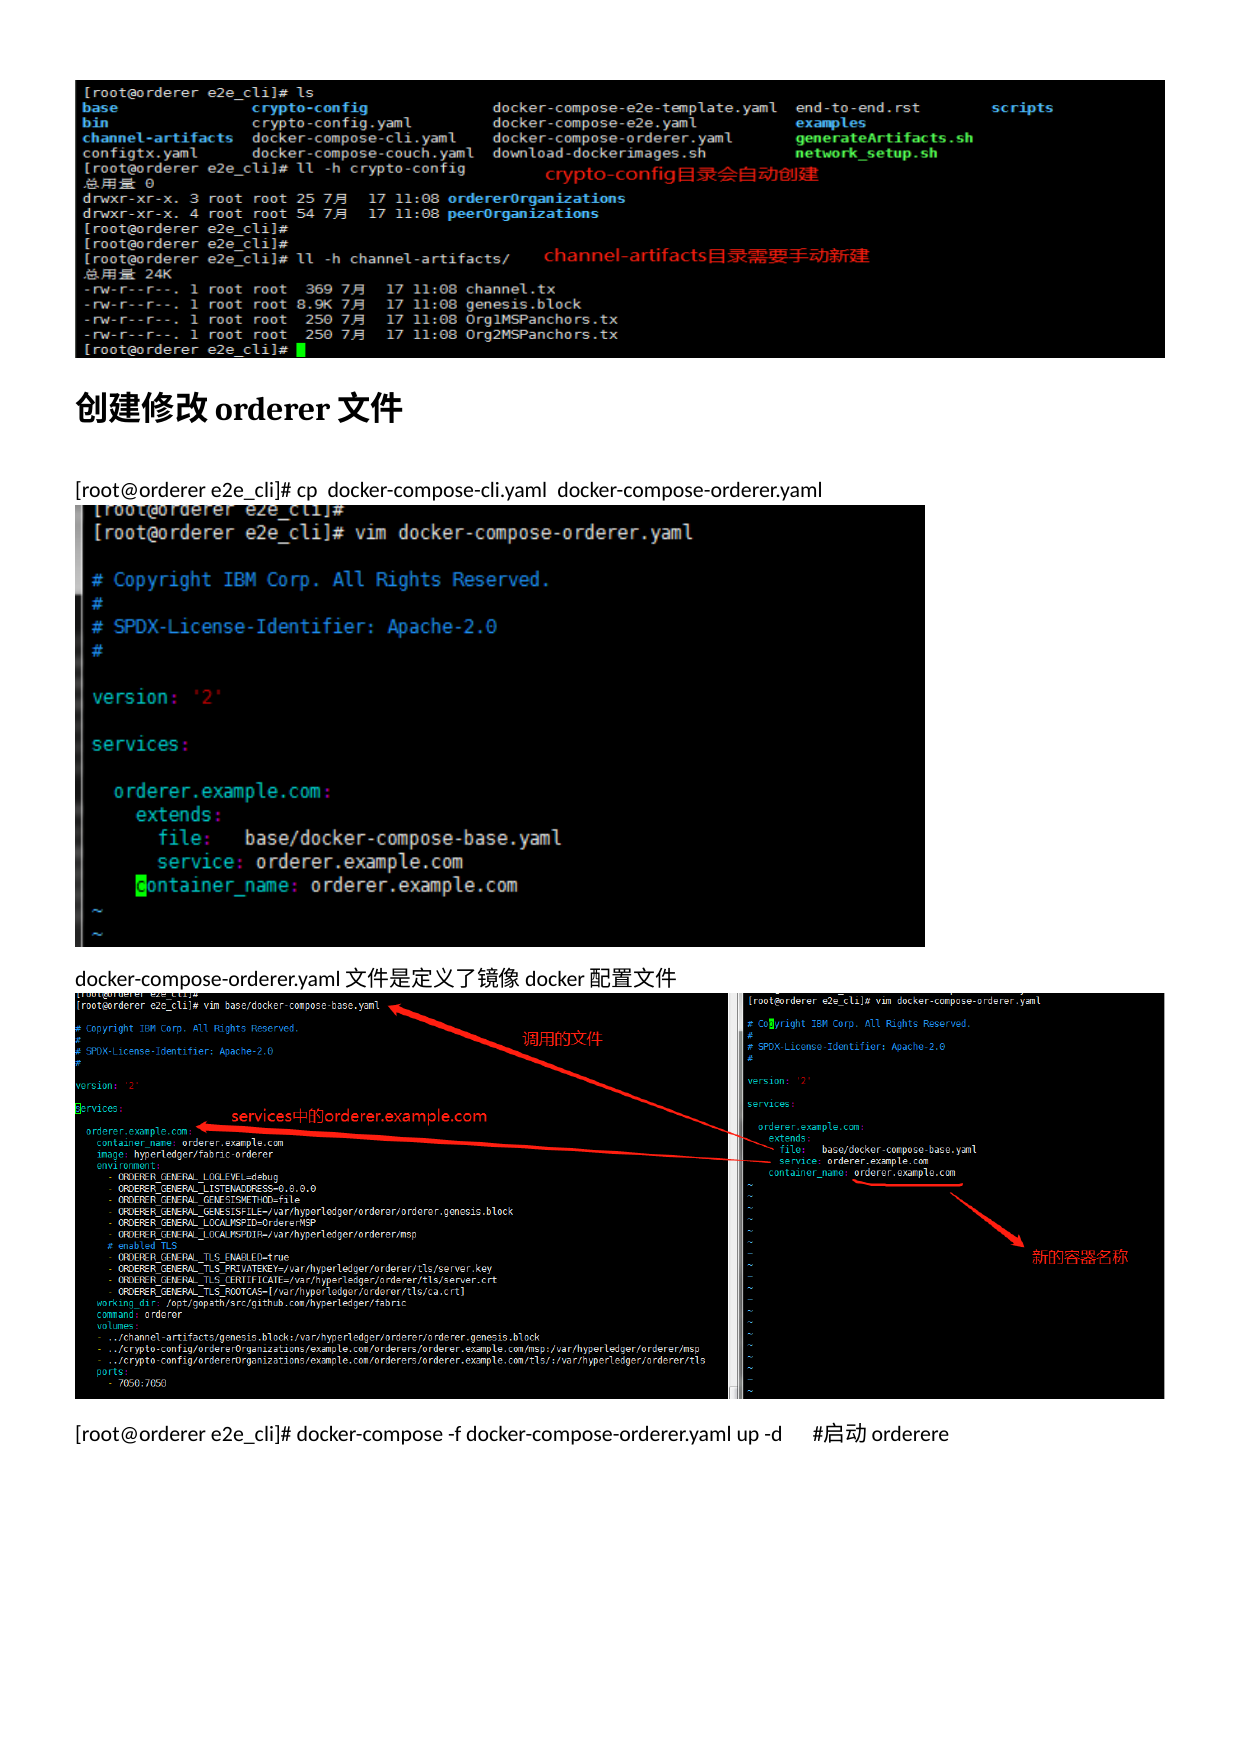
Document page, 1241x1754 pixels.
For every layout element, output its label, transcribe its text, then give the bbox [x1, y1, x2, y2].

text [root@orderer e2e_cli]# docker-compose -f docker-compose-orderer.yaml up -d #启动orderere [75, 1416, 1165, 1448]
picture [75, 505, 925, 947]
text docker-compose-orderer.yaml 文件是定义了镜像docker配置文件 [75, 961, 1165, 993]
subtitle 创建修改orderer文件 [75, 373, 1165, 438]
picture [75, 993, 1165, 1399]
picture [75, 80, 1165, 358]
text [root@orderer e2e_cli]# cp docker-compose-cli.yaml docker-compose-orderer.yaml [75, 473, 1165, 506]
